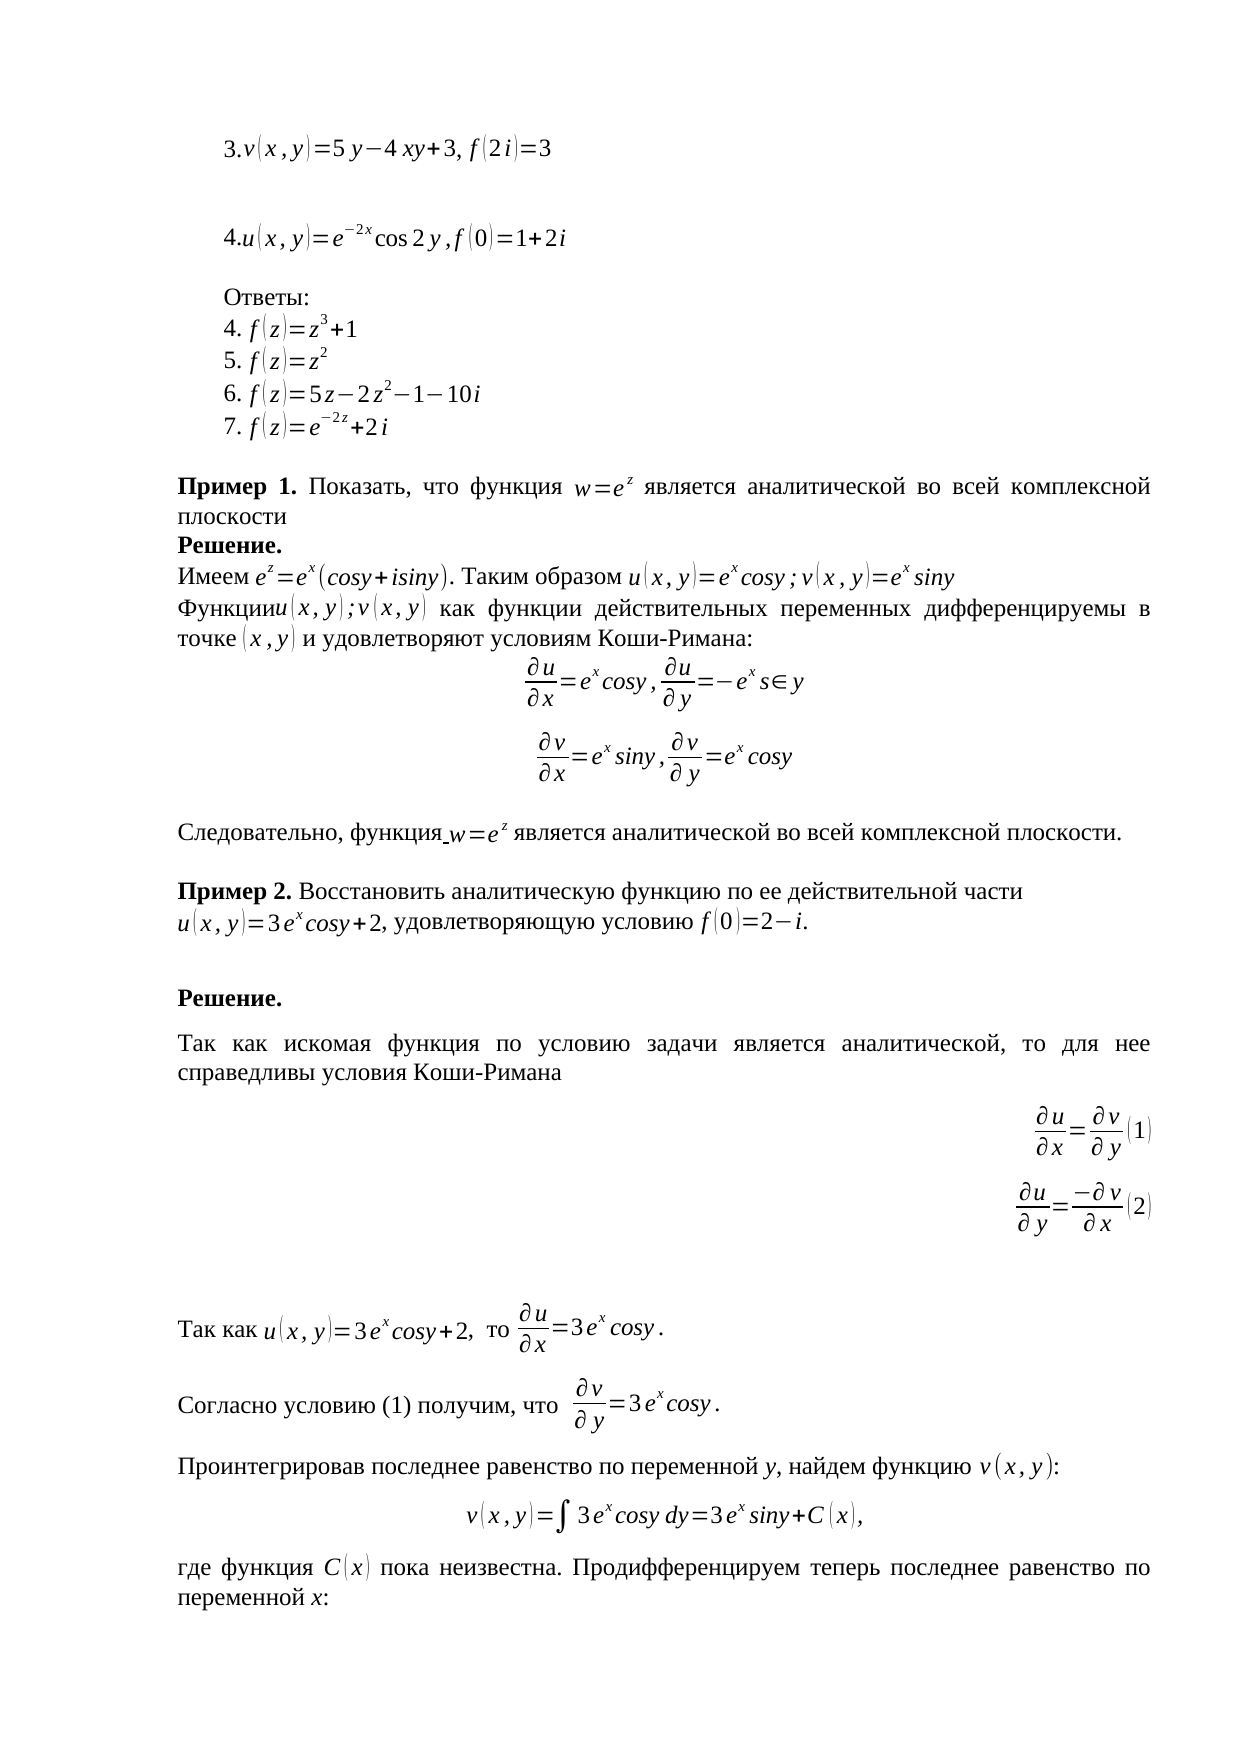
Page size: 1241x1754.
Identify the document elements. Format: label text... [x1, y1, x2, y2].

text Согласно условию (1) получим, что [177, 1375, 1152, 1434]
text Проинтегрировав последнее равенство по переменной y, найдем функцию : [177, 1451, 1152, 1481]
table_cell 4. Ответы: 4. 5. 6. 7. [166, 220, 668, 470]
text Решение. [177, 530, 1152, 559]
text Пример 1. Показать, что функция является аналитической во всей комплексной плоскости [177, 470, 1152, 530]
table_cell 3., [166, 133, 668, 220]
text где функция пока неизвестна. Продифференцируем теперь последнее равенство по переменной x: [177, 1552, 1152, 1611]
text Функции как функции действительных переменных дифференцируемы в точке и удовлетворяют условиям Коши-Римана: [177, 592, 1152, 653]
text Пример 2. Восстановить аналитическую функцию по ее действительной части , удовлетворяющую условию . [177, 876, 1152, 938]
text Так как искомая функция по условию задачи является аналитической, то для нее справедливы условия Коши-Римана [177, 1028, 1152, 1086]
text Следовательно, функция является аналитической во всей комплексной плоскости. [177, 816, 1152, 847]
text Решение. [177, 983, 1152, 1012]
text Имеем . Таким образом [177, 559, 1152, 592]
text Так как , то [177, 1299, 1152, 1358]
